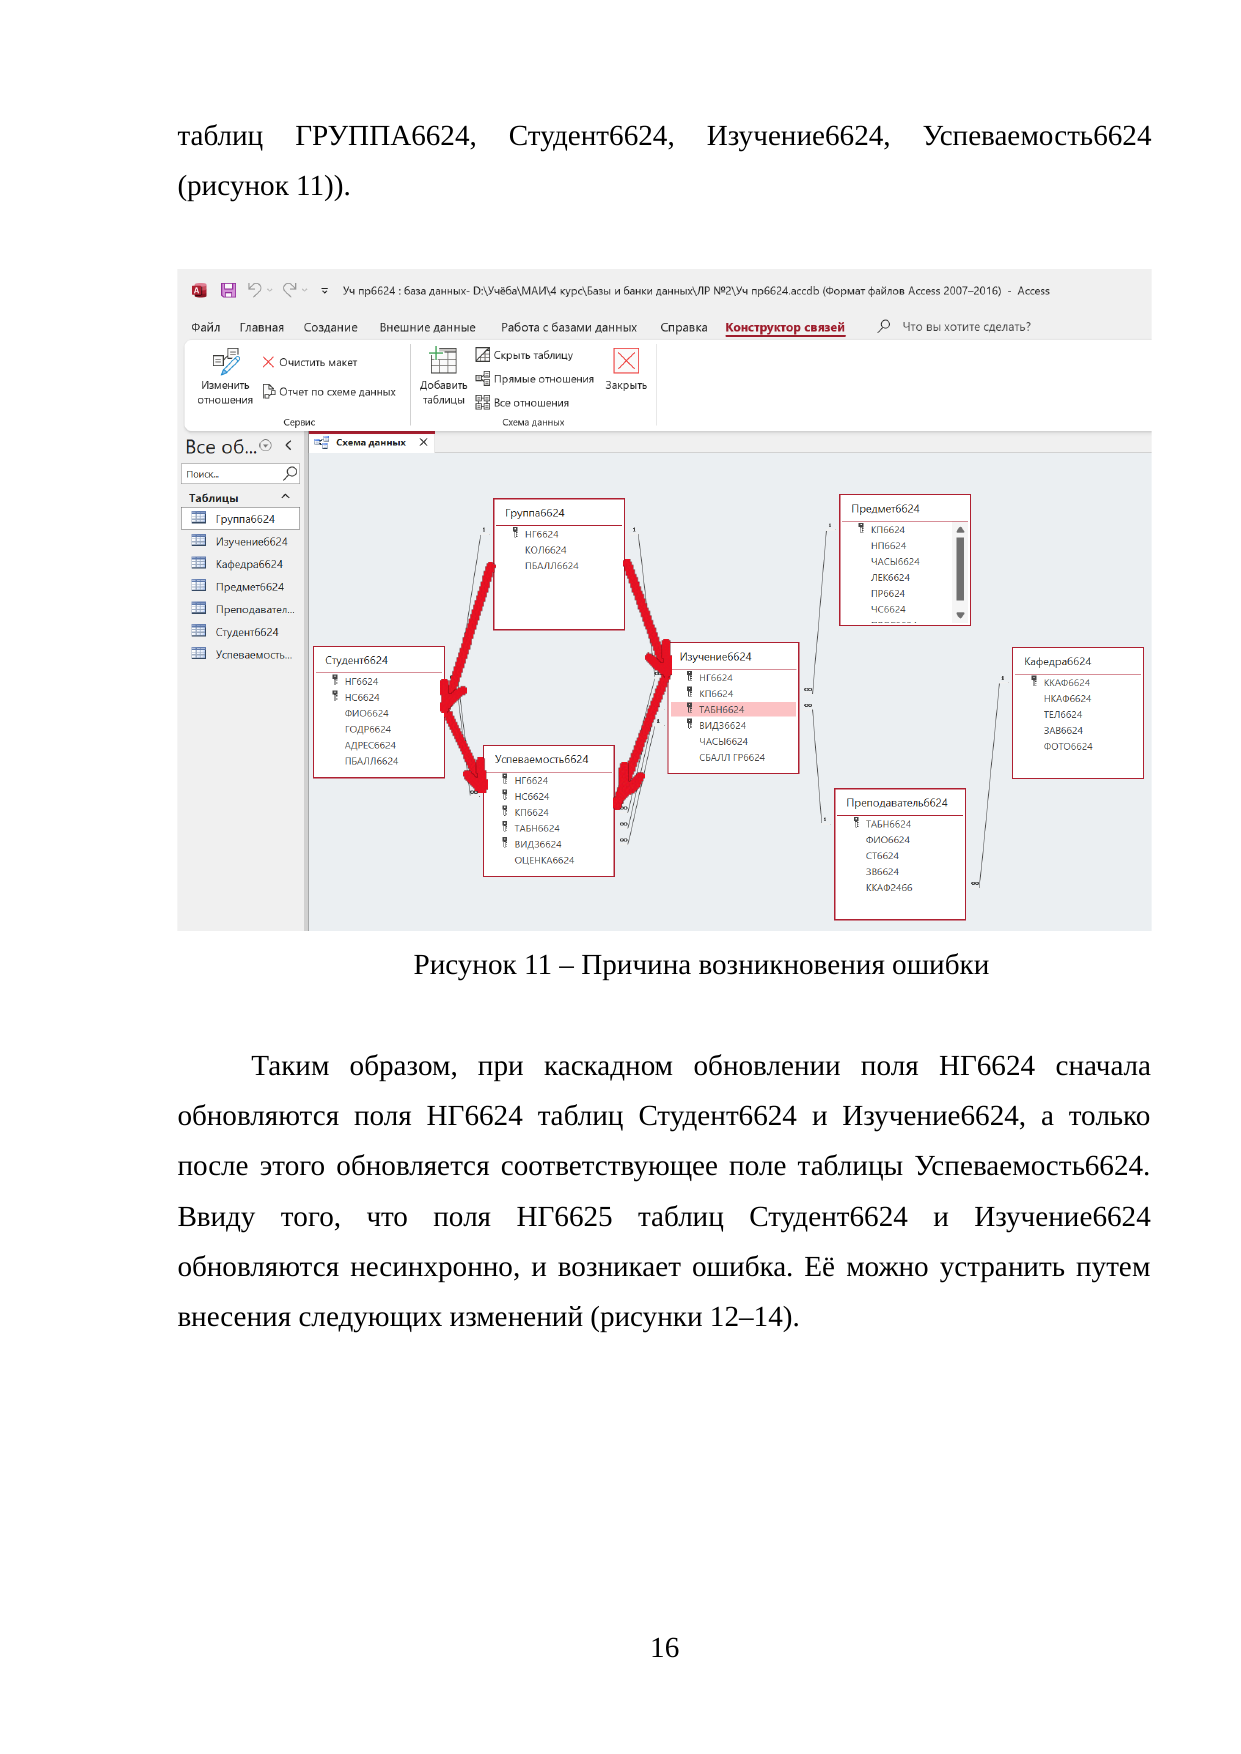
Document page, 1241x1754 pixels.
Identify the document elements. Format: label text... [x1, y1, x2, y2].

picture [177, 269, 1152, 931]
text Таким образом, при каскадном обновлении поля НГ6624 сначала обновляются поля НГ6624 таблиц Студент6624 и Изучение6624, а только после этого обновляется соответствующее поле таблицы Успеваемость6624. Ввиду того, что поля НГ6625 таблиц Студент6624 и Изучение6624 обновляются несинхронно, и возникает ошибка. Её можно устранить путем внесения следующих изменений (рисунки 12–14). [177, 1048, 1152, 1333]
text Рисунок 11 – Причина возникновения ошибки [177, 947, 1152, 981]
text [177, 118, 1152, 202]
